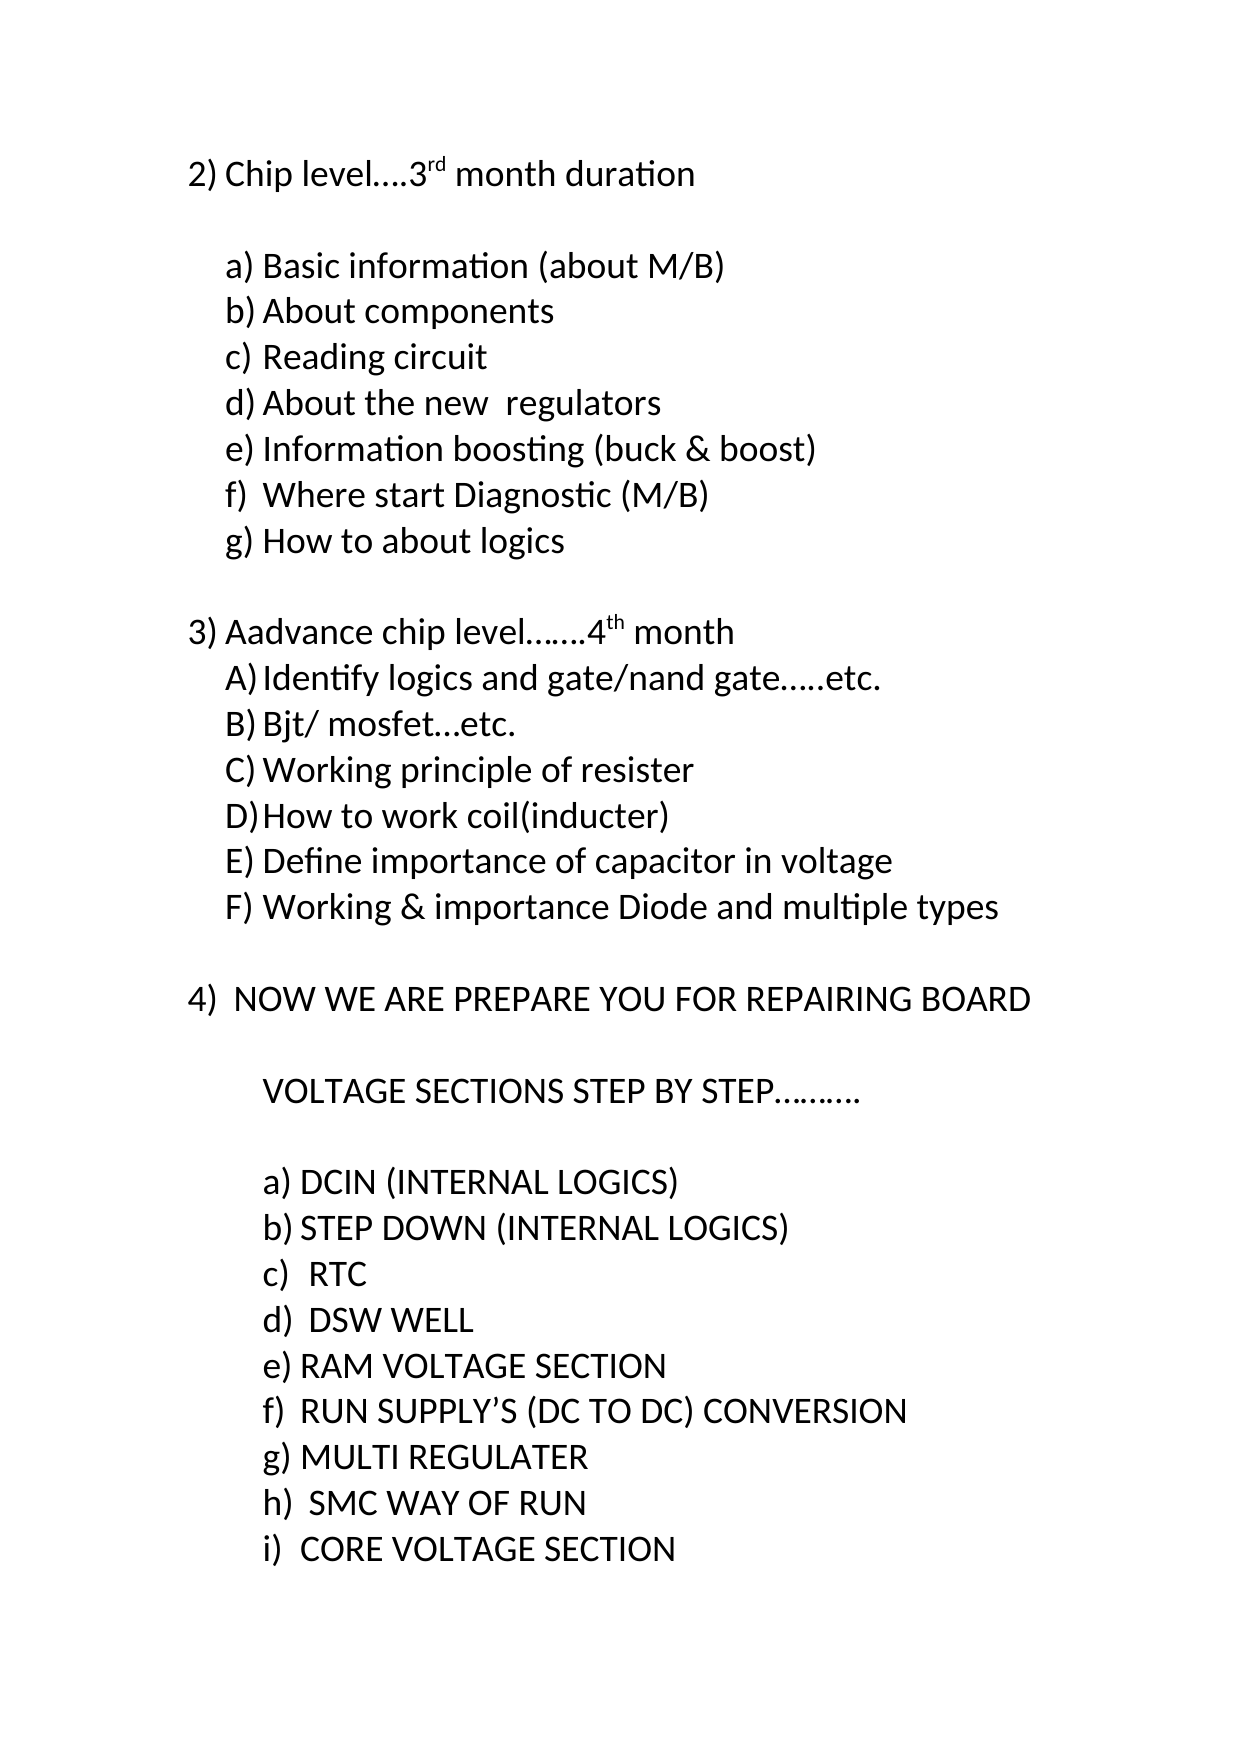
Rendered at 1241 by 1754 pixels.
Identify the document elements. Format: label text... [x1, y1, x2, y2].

list CORE VOLTAGE SECTION [262, 1525, 1090, 1571]
list STEP DOWN (INTERNAL LOGICS) [262, 1204, 1090, 1250]
list VOLTAGE SECTIONS STEP BY STEP………. [262, 1067, 1090, 1112]
list Working & importance Diode and multiple types [225, 883, 1090, 929]
list Bjt/ mosfet…etc. [225, 700, 1090, 746]
list Information boosting (buck & boost) [225, 425, 1090, 471]
list Working principle of resister [225, 746, 1090, 792]
list How to about logics [225, 517, 1090, 562]
list DCIN (INTERNAL LOGICS) [262, 1158, 1090, 1204]
list Reading circuit [225, 333, 1090, 379]
list RUN SUPPLY’S (DC TO DC) CONVERSION [262, 1387, 1090, 1433]
list NOW WE ARE PREPARE YOU FOR REPAIRING BOARD [187, 975, 1090, 1021]
list DSW WELL [262, 1296, 1090, 1342]
list Where start Diagnostic (M/B) [225, 471, 1090, 517]
list Chip level….3rd month duration [187, 150, 1090, 196]
list Aadvance chip level…….4th month [187, 608, 1090, 654]
list RAM VOLTAGE SECTION [262, 1342, 1090, 1387]
list SMC WAY OF RUN [262, 1479, 1090, 1525]
list Define importance of capacitor in voltage [225, 837, 1090, 883]
list RTC [262, 1250, 1090, 1296]
list MULTI REGULATER [262, 1433, 1090, 1479]
list How to work coil(inducter) [225, 792, 1090, 837]
list Basic information (about M/B) [225, 242, 1090, 287]
list Identify logics and gate/nand gate…..etc. [225, 654, 1090, 700]
list About the new regulators [225, 379, 1090, 425]
list About components [225, 287, 1090, 333]
